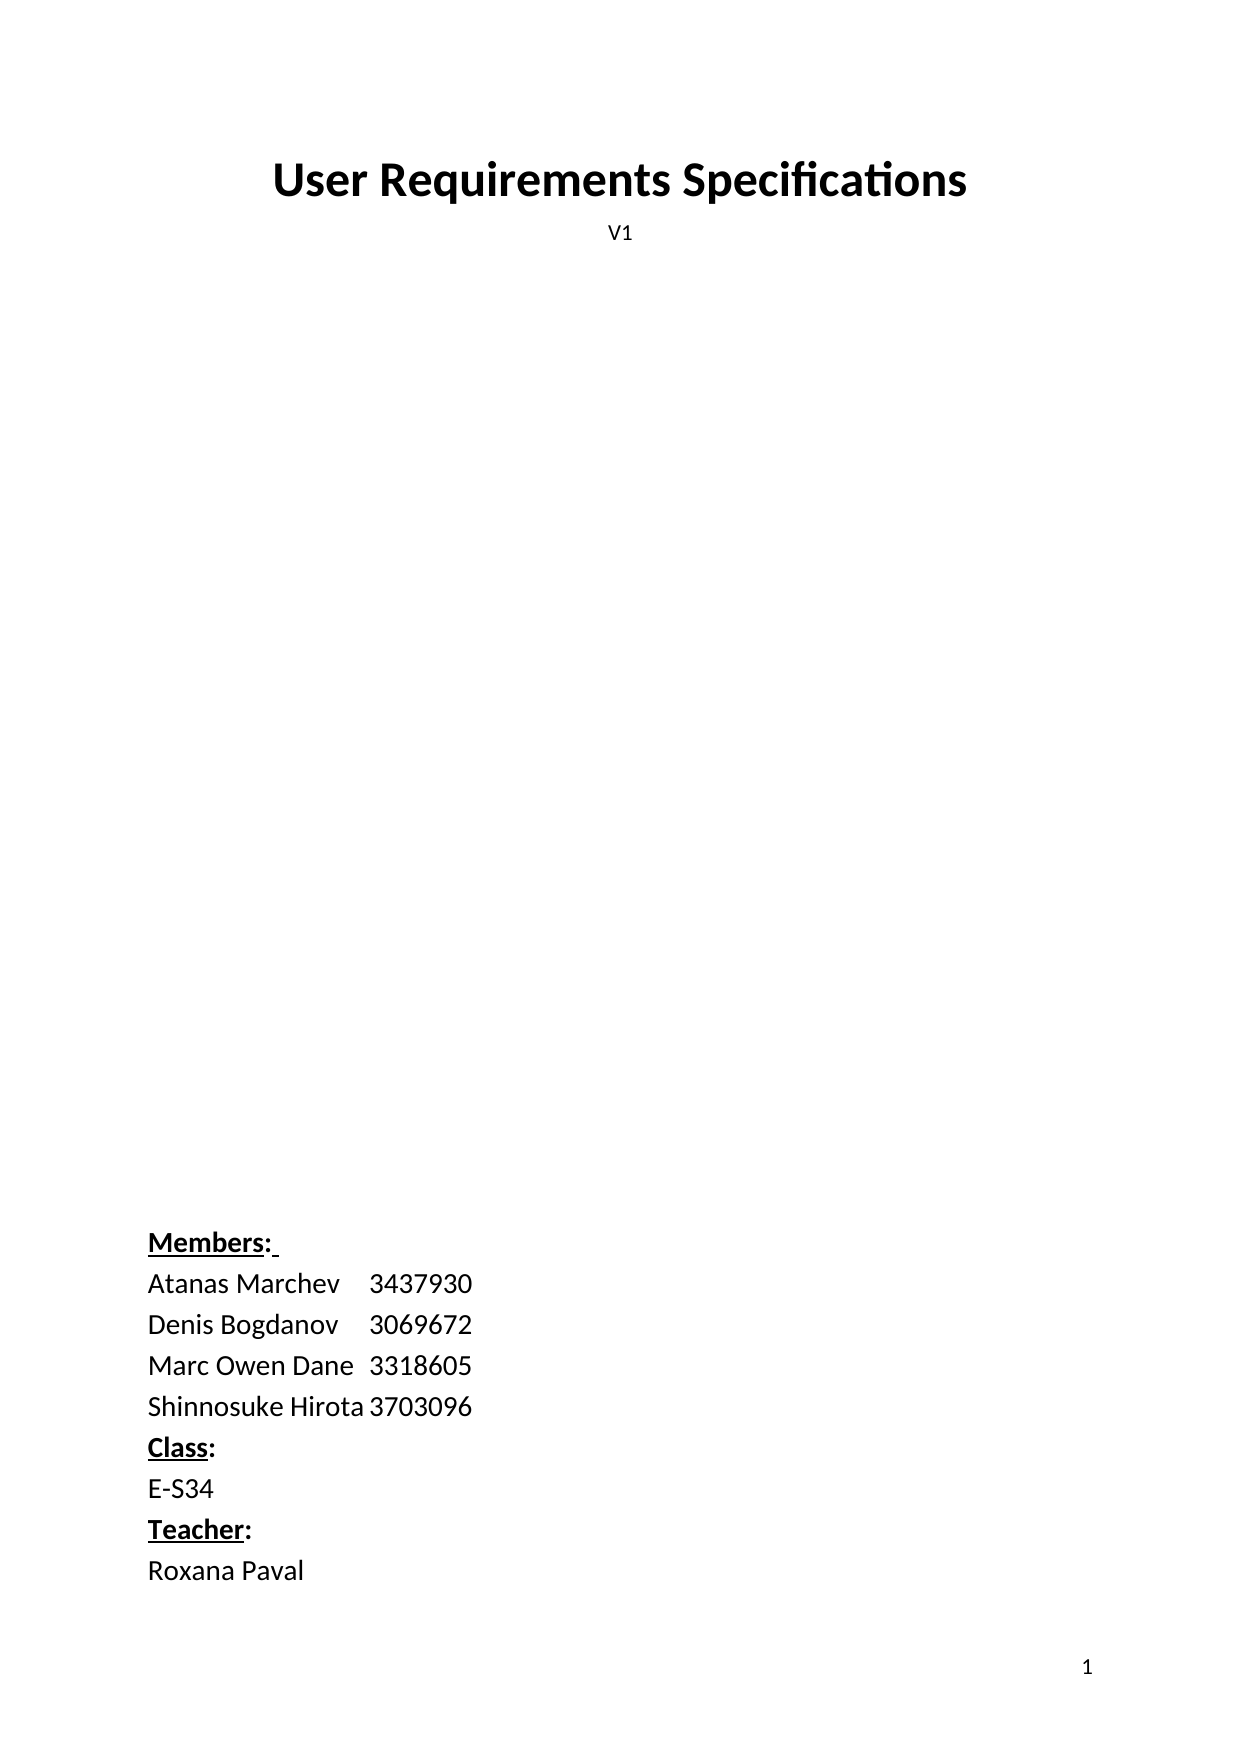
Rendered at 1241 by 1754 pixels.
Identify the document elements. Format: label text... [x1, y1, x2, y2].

text Atanas Marchev 3437930 [148, 1265, 1093, 1301]
text E-S34 [148, 1470, 1093, 1506]
text V1 [148, 218, 1093, 246]
text Roxana Paval [148, 1552, 1093, 1587]
text User Requirements Specifications [148, 148, 1093, 209]
text Marc Owen Dane 3318605 [148, 1347, 1093, 1383]
text Teacher: [148, 1511, 1093, 1546]
text Denis Bogdanov 3069672 [148, 1306, 1093, 1342]
text Members: [148, 1224, 1093, 1260]
text Shinnosuke Hirota 3703096 [148, 1388, 1093, 1424]
text Class: [148, 1429, 1093, 1464]
